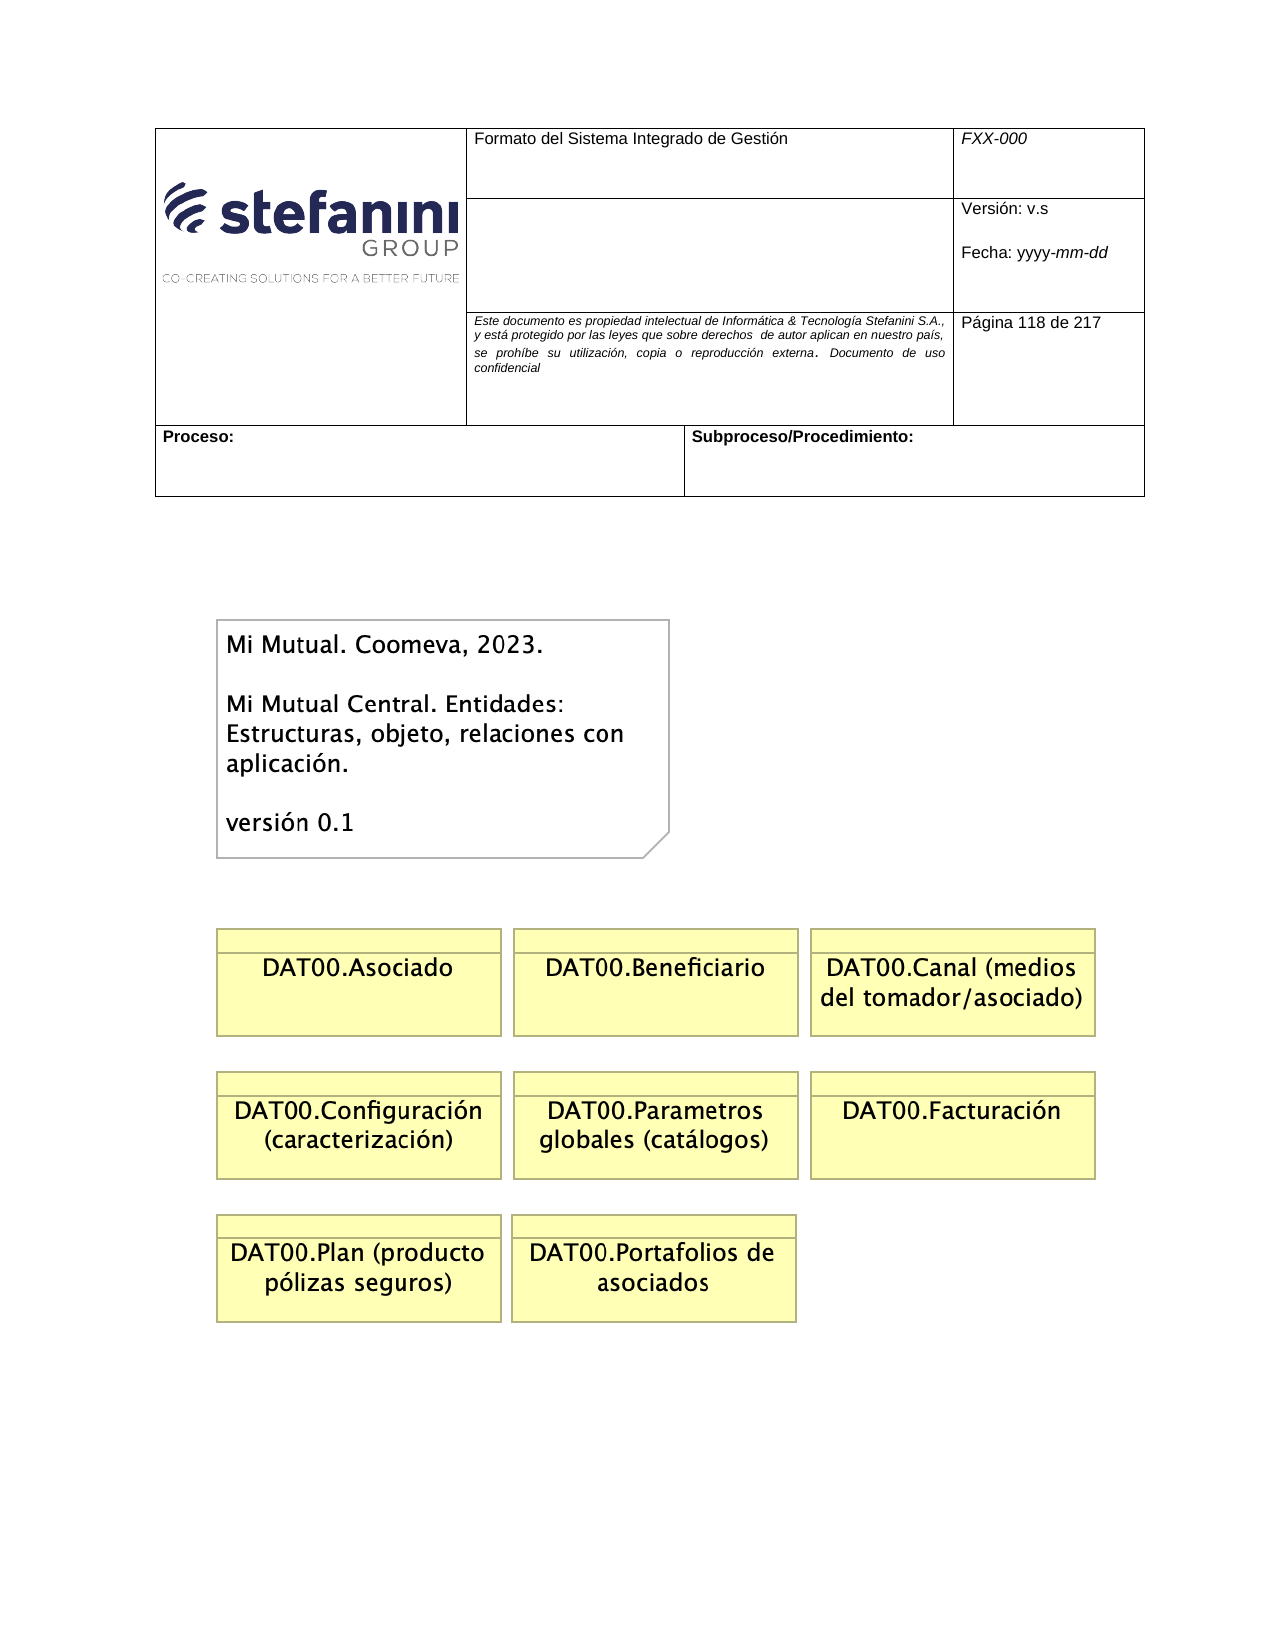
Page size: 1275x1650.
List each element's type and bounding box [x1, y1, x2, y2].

picture [196, 599, 1115, 1342]
picture [162, 182, 460, 286]
